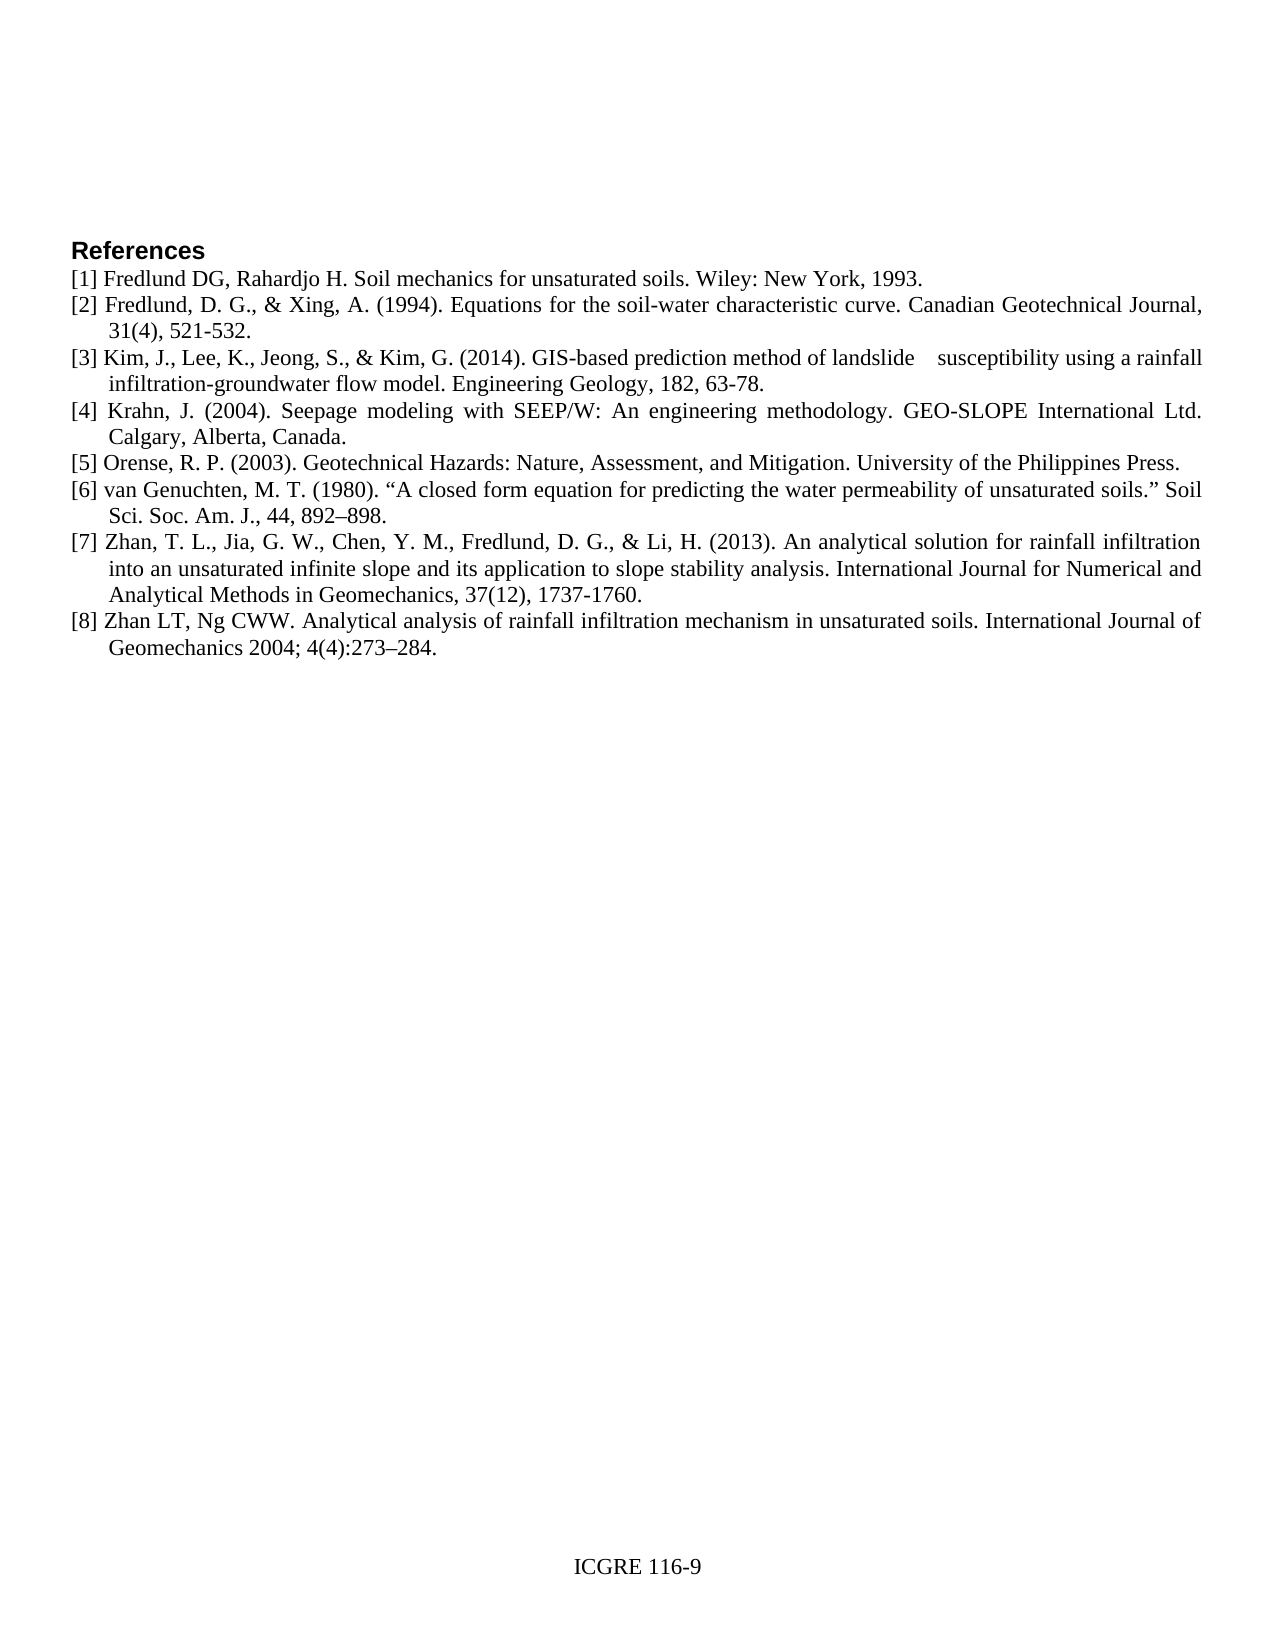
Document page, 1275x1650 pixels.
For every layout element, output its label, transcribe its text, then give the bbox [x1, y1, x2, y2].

text [3] Kim, J., Lee, K., Jeong, S., & Kim, G. (2014). GIS-based prediction method of landslide susceptibility using a rainfall infiltration-groundwater flow model. Engineering Geology, 182, 63-78. [71, 344, 1204, 397]
text References [71, 236, 1204, 265]
text [5] Orense, R. P. (2003). Geotechnical Hazards: Nature, Assessment, and Mitigation. University of the Philippines Press. [71, 449, 1204, 476]
text [6] van Genuchten, M. T. (1980). “A closed form equation for predicting the water permeability of unsaturated soils.” Soil Sci. Soc. Am. J., 44, 892–898. [71, 476, 1204, 528]
text [7] Zhan, T. L., Jia, G. W., Chen, Y. M., Fredlund, D. G., & Li, H. (2013). An analytical solution for rainfall infiltration into an unsaturated infinite slope and its application to slope stability analysis. International Journal for Numerical and Analytical Methods in Geomechanics, 37(12), 1737-1760. [71, 528, 1204, 607]
text [1] Fredlund DG, Rahardjo H. Soil mechanics for unsaturated soils. Wiley: New York, 1993. [71, 265, 1204, 291]
text [2] Fredlund, D. G., & Xing, A. (1994). Equations for the soil-water characteristic curve. Canadian Geotechnical Journal, 31(4), 521-532. [71, 291, 1204, 344]
text [4] Krahn, J. (2004). Seepage modeling with SEEP/W: An engineering methodology. GEO-SLOPE International Ltd. Calgary, Alberta, Canada. [71, 397, 1204, 449]
text [8] Zhan LT, Ng CWW. Analytical analysis of rainfall infiltration mechanism in unsaturated soils. International Journal of Geomechanics 2004; 4(4):273–284. [71, 607, 1204, 660]
